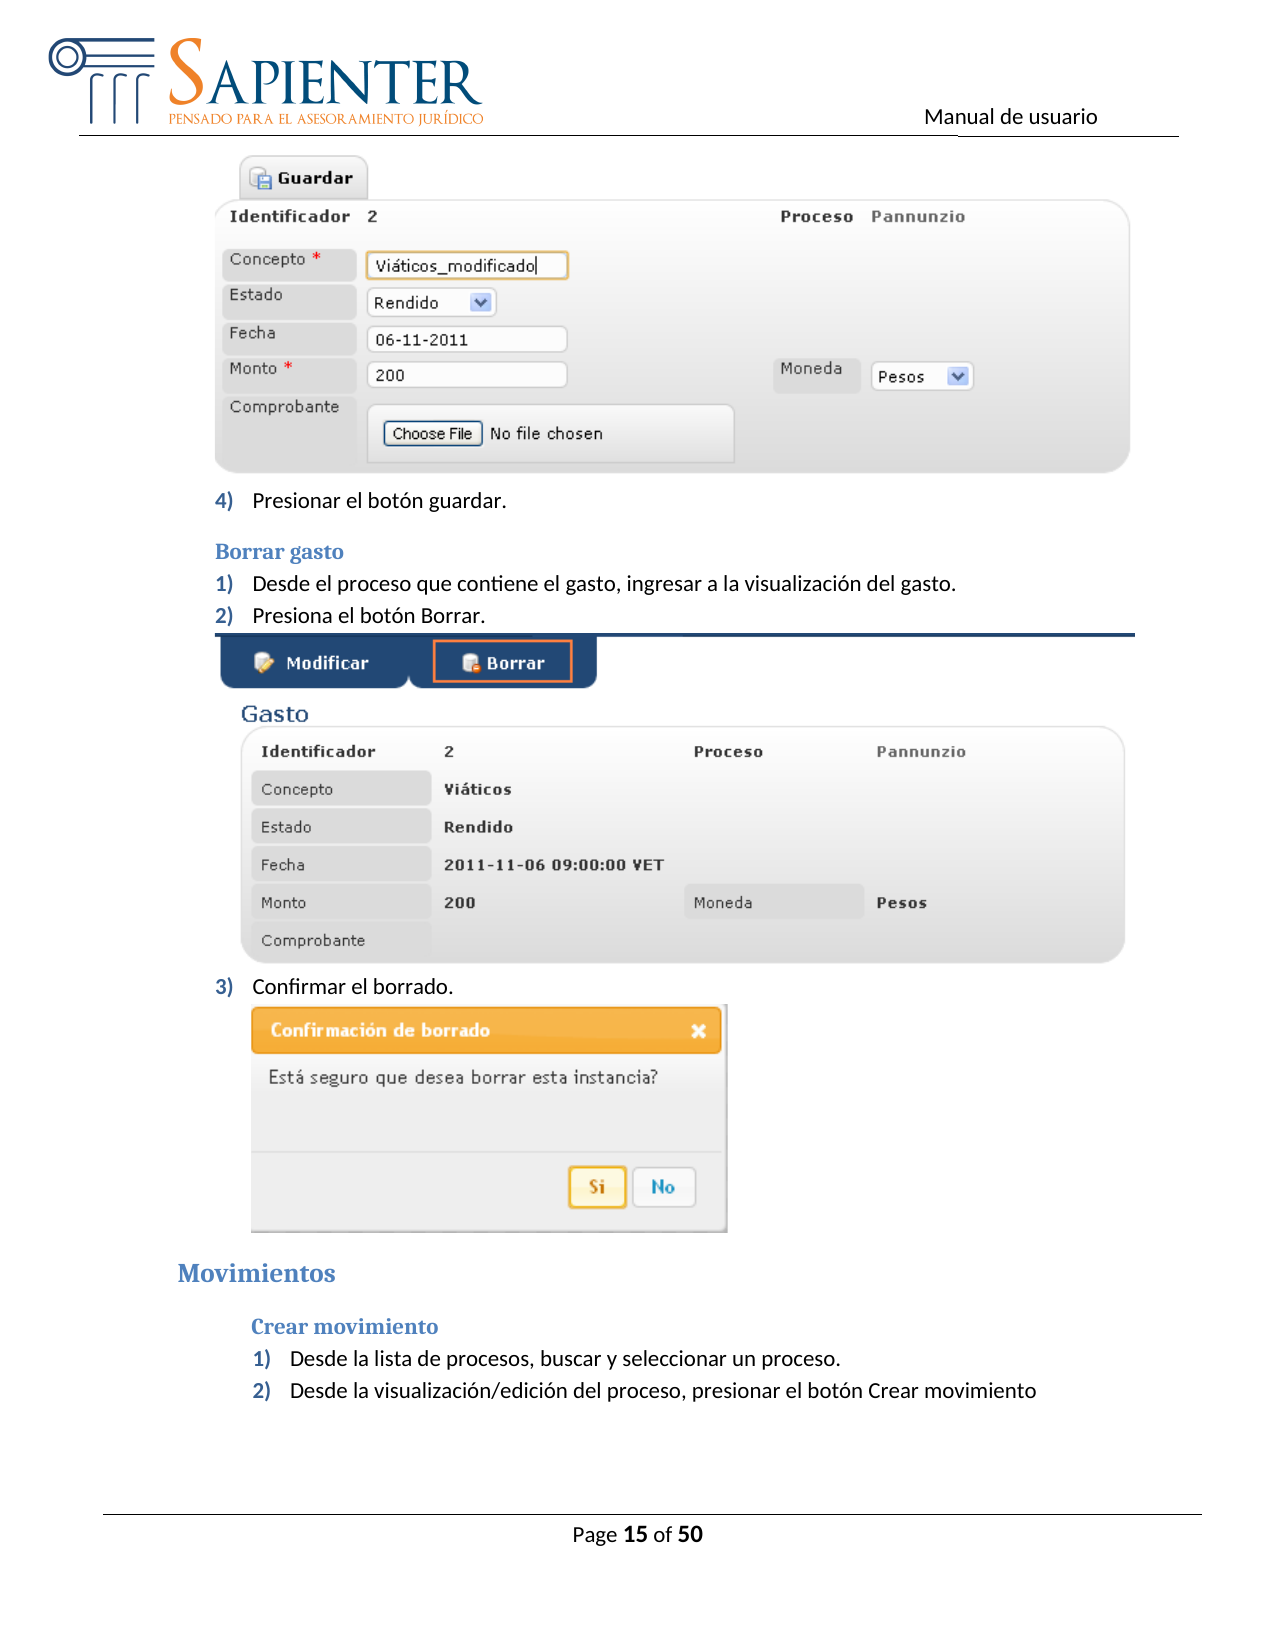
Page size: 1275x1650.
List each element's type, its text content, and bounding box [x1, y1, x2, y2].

list Desde la visualización/edición del proceso, presionar el botón Crear movimiento [252, 1377, 1098, 1404]
list Desde la lista de procesos, buscar y seleccionar un proceso. [252, 1344, 1098, 1372]
picture [43, 35, 488, 127]
subtitle Movimientos [177, 1258, 1098, 1289]
list Presiona el botón Borrar. [215, 602, 1098, 629]
list Desde el proceso que contiene el gasto, ingresar a la visualización del gasto. [215, 569, 1098, 597]
list Presionar el botón guardar. [215, 486, 1098, 514]
subtitle Borrar gasto [177, 539, 1098, 566]
picture [214, 147, 1135, 482]
picture [214, 633, 1135, 969]
subtitle Crear movimiento [177, 1314, 1098, 1341]
picture [251, 1004, 728, 1233]
list Confirmar el borrado. [215, 972, 1098, 1000]
